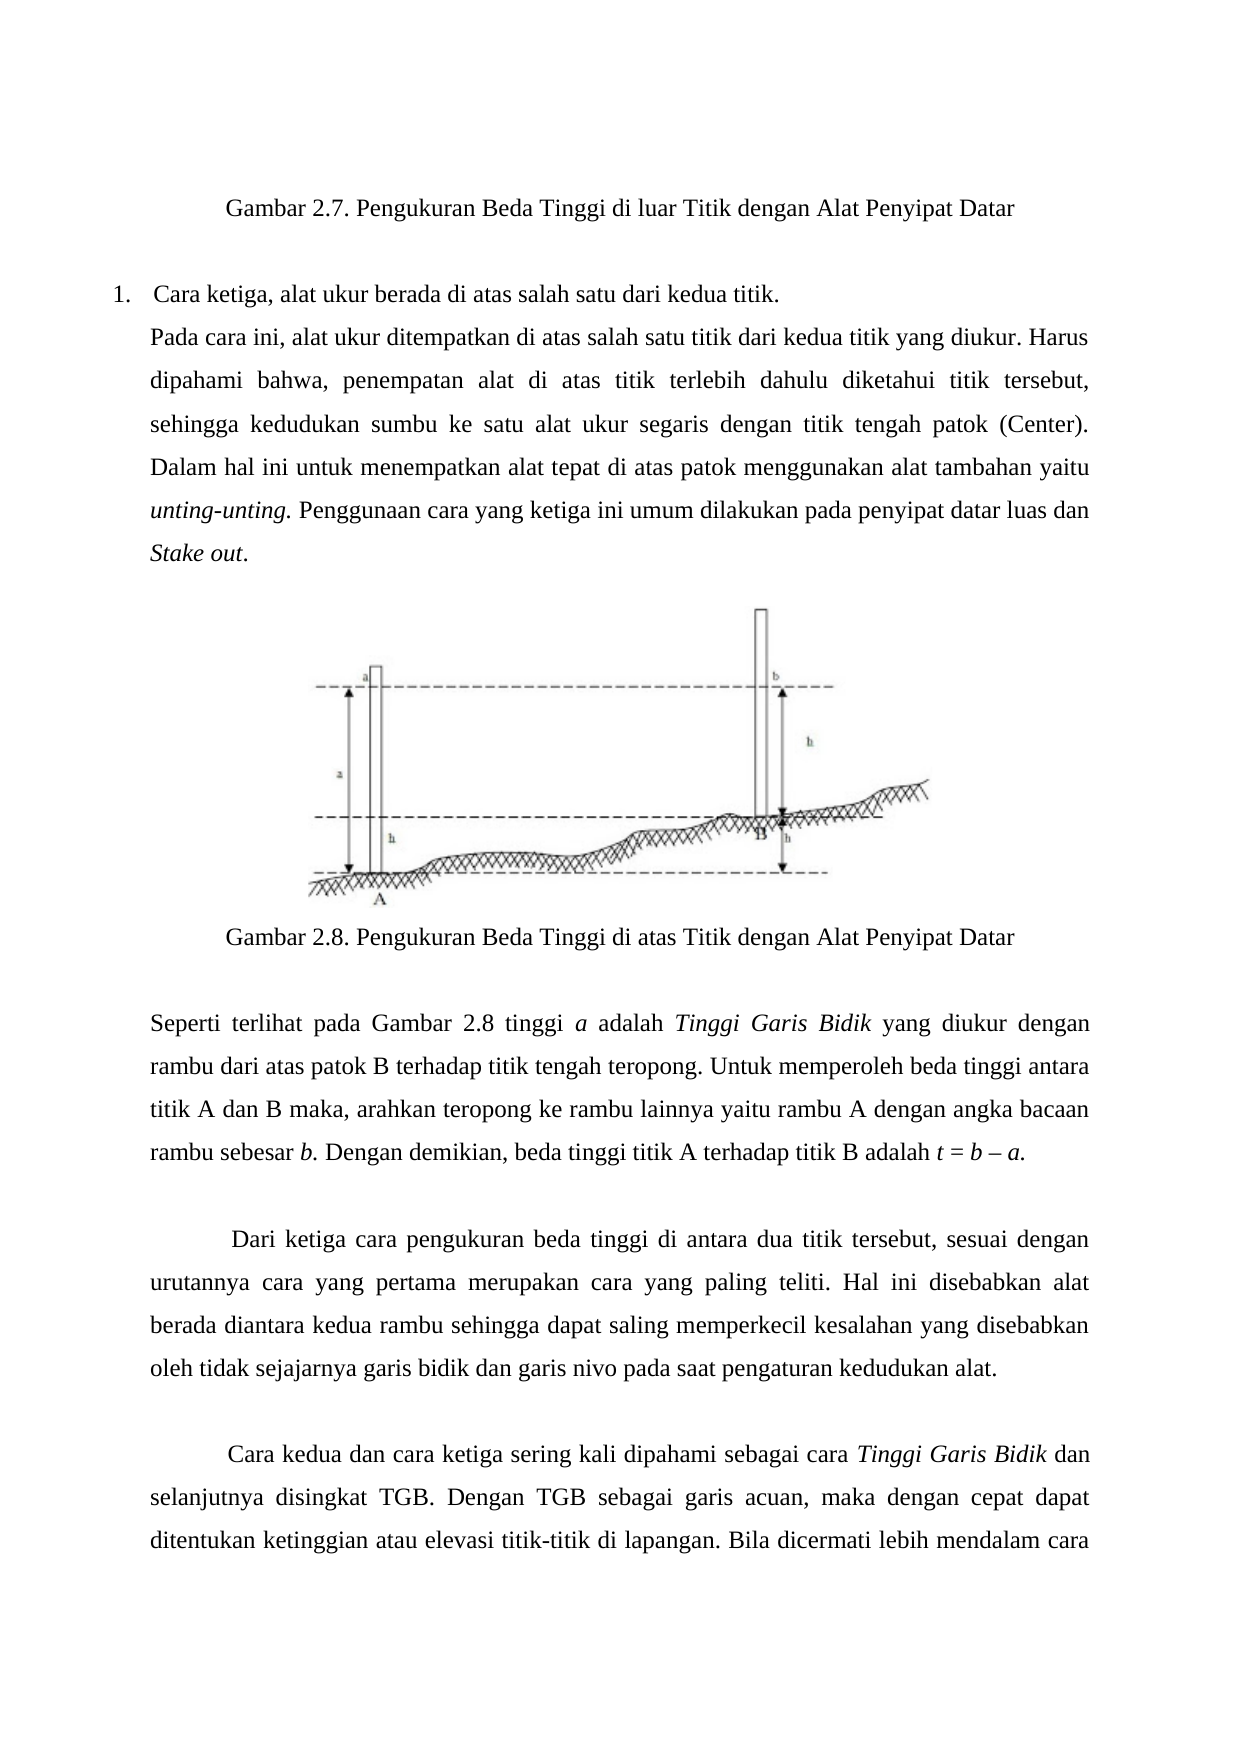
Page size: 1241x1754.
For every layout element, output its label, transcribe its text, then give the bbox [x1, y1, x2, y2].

text Gambar 2.8. Pengukuran Beda Tinggi di atas Titik dengan Alat Penyipat Datar [150, 922, 1090, 951]
text Dari ketiga cara pengukuran beda tinggi di antara dua titik tersebut, sesuai dengan urutannya cara yang pertama merupakan cara yang paling teliti. Hal ini disebabkan alat berada diantara kedua rambu sehingga dapat saling memperkecil kesalahan yang disebabkan oleh tidak sejajarnya garis bidik dan garis nivo pada saat pengaturan kedudukan alat. [150, 1224, 1090, 1382]
text Pada cara ini, alat ukur ditempatkan di atas salah satu titik dari kedua titik yang diukur. Harus dipahami bahwa, penempatan alat di atas titik terlebih dahulu diketahui titik tersebut, sehingga kedudukan sumbu ke satu alat ukur segaris dengan titik tengah patok (Center). Dalam hal ini untuk menempatkan alat tepat di atas patok menggunakan alat tambahan yaitu unting-unting. Penggunaan cara yang ketiga ini umum dilakukan pada penyipat datar luas dan Stake out. [150, 322, 1090, 567]
text Seperti terlihat pada Gambar 2.8 tinggi a adalah Tinggi Garis Bidik yang diukur dengan rambu dari atas patok B terhadap titik tengah teropong. Untuk memperoleh beda tinggi antara titik A dan B maka, arahkan teropong ke rambu lainnya yaitu rambu A dengan angka bacaan rambu sebesar b. Dengan demikian, beda tinggi titik A terhadap titik B adalah t = b – a. [150, 1008, 1090, 1166]
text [150, 1439, 1090, 1554]
text Gambar 2.7. Pengukuran Beda Tinggi di luar Titik dengan Alat Penyipat Datar [150, 193, 1090, 222]
text 1. Cara ketiga, alat ukur berada di atas salah satu dari kedua titik. [112, 279, 1090, 308]
picture [307, 606, 933, 908]
